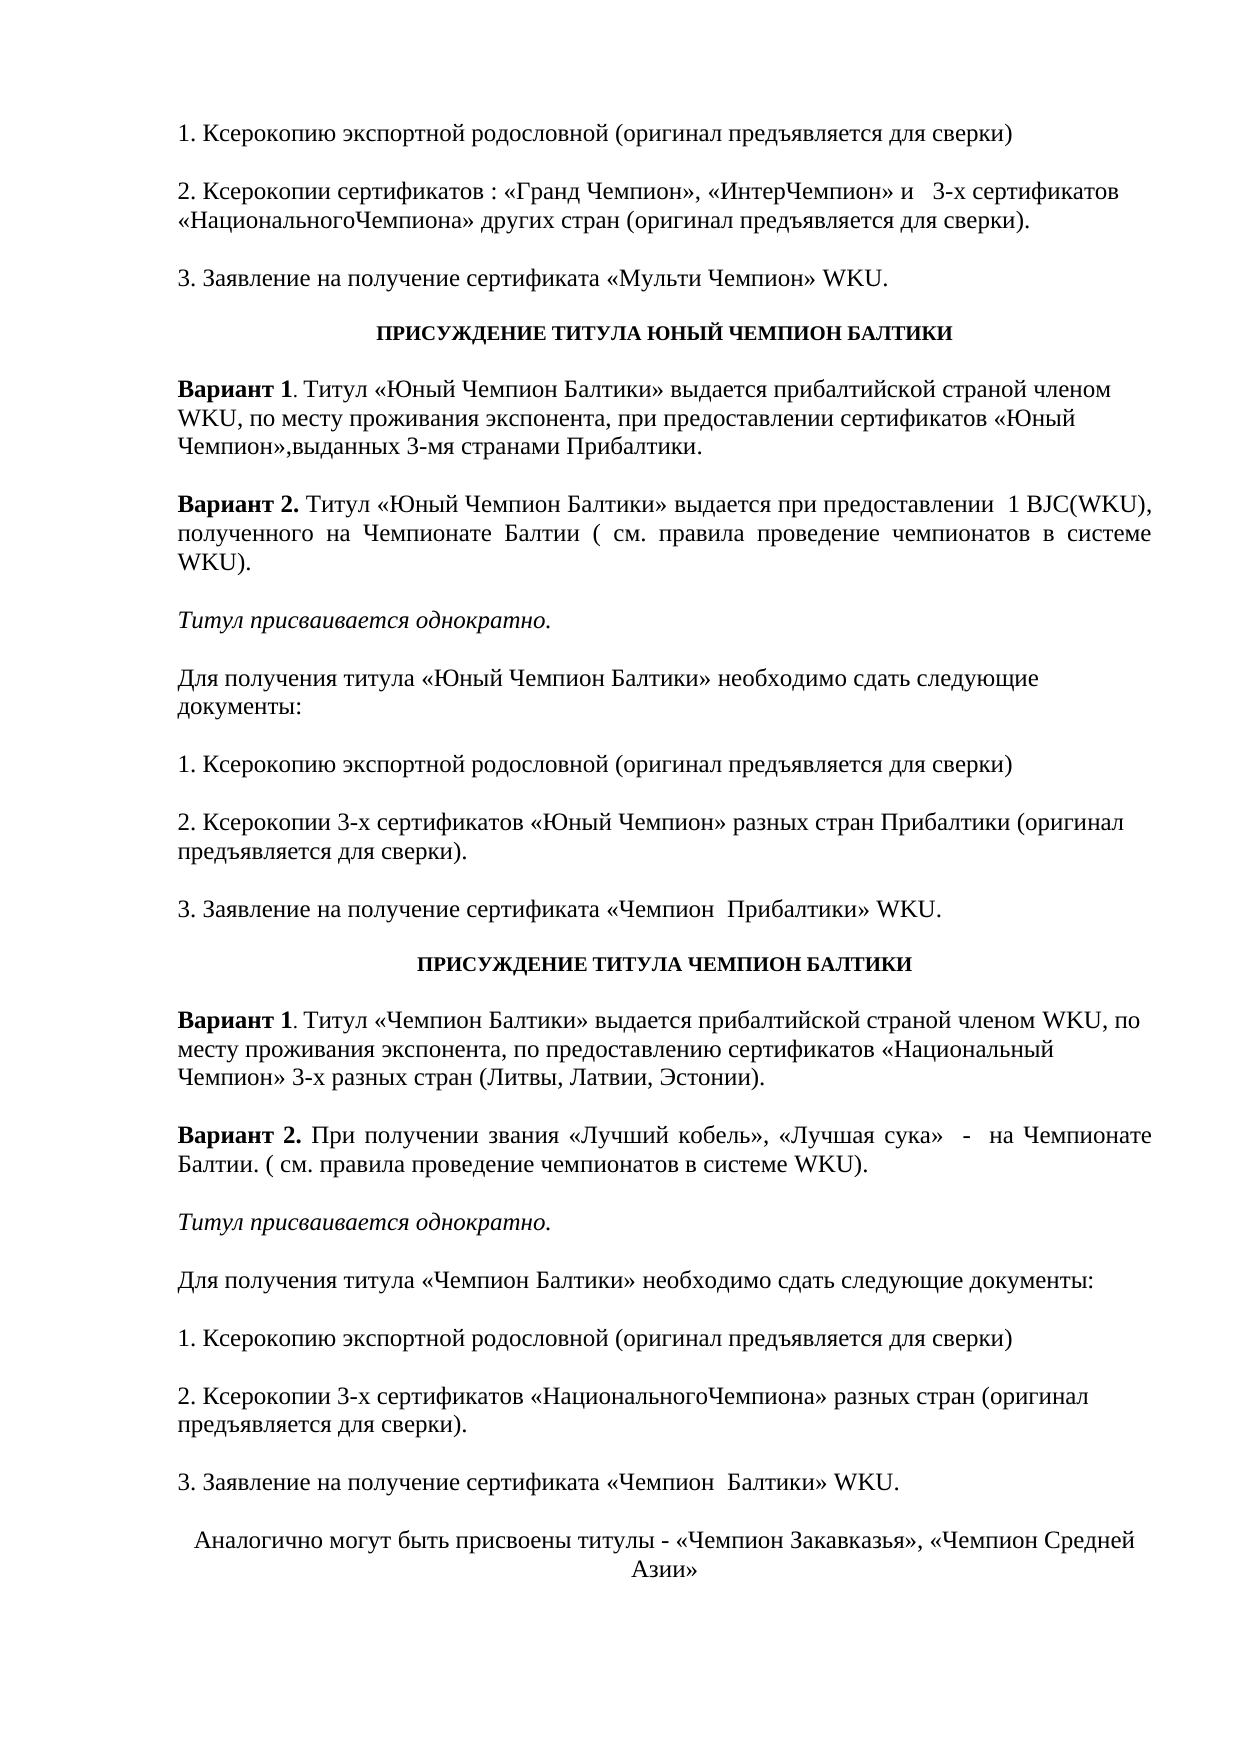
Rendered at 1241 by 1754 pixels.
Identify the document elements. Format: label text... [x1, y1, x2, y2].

text 1. Ксерокопию экспортной родословной (оригинал предъявляется для сверки) [177, 1323, 1152, 1352]
text Титул присваивается однократно. [177, 605, 1152, 633]
text Вариант 1. Титул «Чемпион Балтики» выдается прибалтийской страной членом WKU, по месту проживания экспонента, по предоставлению сертификатов «Национальный Чемпион» 3-х разных стран (Литвы, Латвии, Эстонии). [177, 1005, 1152, 1091]
text 1. Ксерокопию экспортной родословной (оригинал предъявляется для сверки) [177, 749, 1152, 778]
text 1. Ксерокопию экспортной родословной (оригинал предъявляется для сверки) [177, 118, 1152, 147]
text 2. Ксерокопии 3-х сертификатов «НациональногоЧемпиона» разных стран (оригинал предъявляется для сверки). [177, 1381, 1152, 1438]
text ПРИСУЖДЕНИЕ ТИТУЛА ЮНЫЙ ЧЕМПИОН БАЛТИКИ [177, 321, 1152, 345]
text Титул присваивается однократно. [177, 1207, 1152, 1236]
text 3. Заявление на получение сертификата «Чемпион Прибалтики» WKU. [177, 894, 1152, 923]
text Вариант 1. Титул «Юный Чемпион Балтики» выдается прибалтийской страной членом WKU, по месту проживания экспонента, при предоставлении сертификатов «Юный Чемпион»,выданных 3-мя странами Прибалтики. [177, 374, 1152, 460]
text 2. Ксерокопии сертификатов : «Гранд Чемпион», «ИнтерЧемпион» и 3-х сертификатов «НациональногоЧемпиона» других стран (оригинал предъявляется для сверки). [177, 176, 1152, 233]
text 3. Заявление на получение сертификата «Чемпион Балтики» WKU. [177, 1467, 1152, 1496]
text 3. Заявление на получение сертификата «Мульти Чемпион» WKU. [177, 263, 1152, 291]
text 2. Ксерокопии 3-х сертификатов «Юный Чемпион» разных стран Прибалтики (оригинал предъявляется для сверки). [177, 807, 1152, 865]
text Для получения титула «Чемпион Балтики» необходимо сдать следующие документы: [177, 1265, 1152, 1294]
text Вариант 2. Титул «Юный Чемпион Балтики» выдается при предоставлении 1 BJC(WKU), полученного на Чемпионате Балтии ( см. правила проведение чемпионатов в системе WKU). [177, 489, 1152, 576]
text ПРИСУЖДЕНИЕ ТИТУЛА ЧЕМПИОН БАЛТИКИ [177, 952, 1152, 976]
text Для получения титула «Юный Чемпион Балтики» необходимо сдать следующие документы: [177, 663, 1152, 720]
text Вариант 2. При получении звания «Лучший кобель», «Лучшая сука» - на Чемпионате Балтии. ( см. правила проведение чемпионатов в системе WKU). [177, 1120, 1152, 1178]
subtitle Аналогично могут быть присвоены титулы - «Чемпион Закавказья», «Чемпион Средней Азии» [177, 1525, 1152, 1583]
